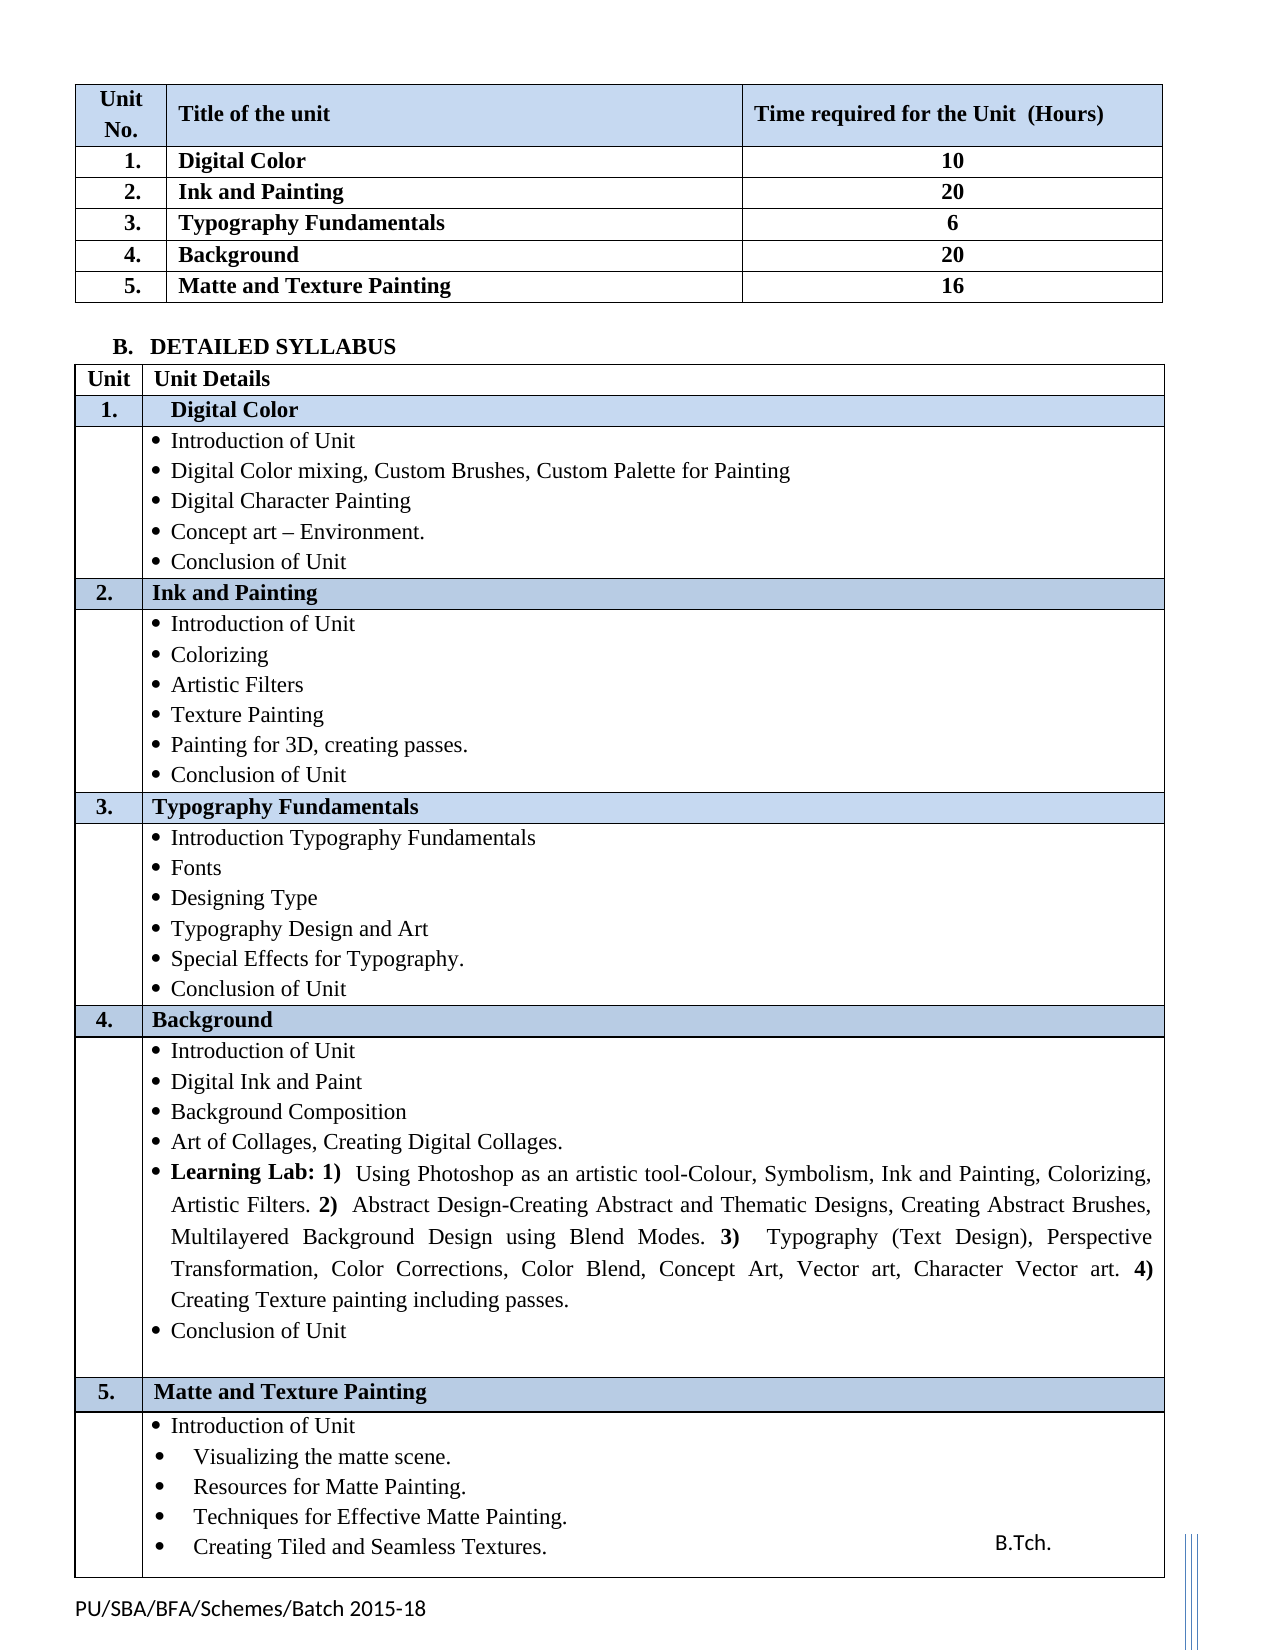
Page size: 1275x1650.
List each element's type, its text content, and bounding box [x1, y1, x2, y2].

table_cell 10 [743, 147, 1162, 177]
table_cell [76, 241, 166, 271]
table_cell Introduction of Unit Digital Color mixing, Custom Brushes, Custom Palette for Painting Digital Character Painting Concept art – Environment. Conclusion of Unit [143, 427, 1164, 578]
table_header Unit No. [76, 85, 166, 146]
table_cell [76, 178, 166, 208]
table_cell [76, 396, 142, 426]
table_cell [76, 1006, 142, 1036]
table_cell Matte and Texture Painting [143, 1378, 1164, 1411]
table_cell Introduction Typography Fundamentals Fonts Designing Type Typography Design and Art Special Effects for Typography. Conclusion of Unit [143, 824, 1164, 1005]
table_cell [76, 610, 142, 792]
table_cell 20 [743, 178, 1162, 208]
table_cell [76, 824, 142, 1005]
table_header Unit [76, 365, 142, 395]
table_cell 5. [76, 1378, 142, 1411]
table_cell Background [167, 241, 742, 271]
table_cell [76, 1413, 142, 1577]
list DETAILED SYLLABUS [112, 333, 1167, 360]
table_cell Digital Color [143, 396, 1164, 426]
table_cell 16 [743, 272, 1162, 302]
table_cell Typography Fundamentals [143, 793, 1164, 823]
table_cell Background [143, 1006, 1164, 1036]
table_cell 20 [743, 241, 1162, 271]
table_cell [76, 272, 166, 302]
table_cell [76, 579, 142, 609]
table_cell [143, 1413, 1164, 1577]
table_cell [76, 209, 166, 239]
table_header Unit Details [143, 365, 1164, 395]
table_cell [76, 147, 166, 177]
table_cell [76, 793, 142, 823]
table_cell 6 [743, 209, 1162, 239]
table_cell [76, 1038, 142, 1377]
table_cell [76, 427, 142, 578]
table_cell Introduction of Unit Digital Ink and Paint Background Composition Art of Collages, Creating Digital Collages. Learning Lab: 1) Using Photoshop as an artistic tool-Colour, Symbolism, Ink and Painting, Colorizing, Artistic Filters. 2) Abstract Design-Creating Abstract and Thematic Designs, Creating Abstract Brushes, Multilayered Background Design using Blend Modes. 3) Typography (Text Design), Perspective Transformation, Color Corrections, Color Blend, Concept Art, Vector art, Character Vector art. 4) Creating Texture painting including passes. Conclusion of Unit [143, 1038, 1164, 1377]
table_cell Matte and Texture Painting [167, 272, 742, 302]
table_cell Digital Color [167, 147, 742, 177]
table_cell Ink and Painting [143, 579, 1164, 609]
table_cell Typography Fundamentals [167, 209, 742, 239]
table_cell Introduction of Unit Colorizing Artistic Filters Texture Painting Painting for 3D, creating passes. Conclusion of Unit [143, 610, 1164, 792]
table_header Title of the unit [167, 85, 742, 146]
table_cell Ink and Painting [167, 178, 742, 208]
table_header Time required for the Unit (Hours) [743, 85, 1162, 146]
